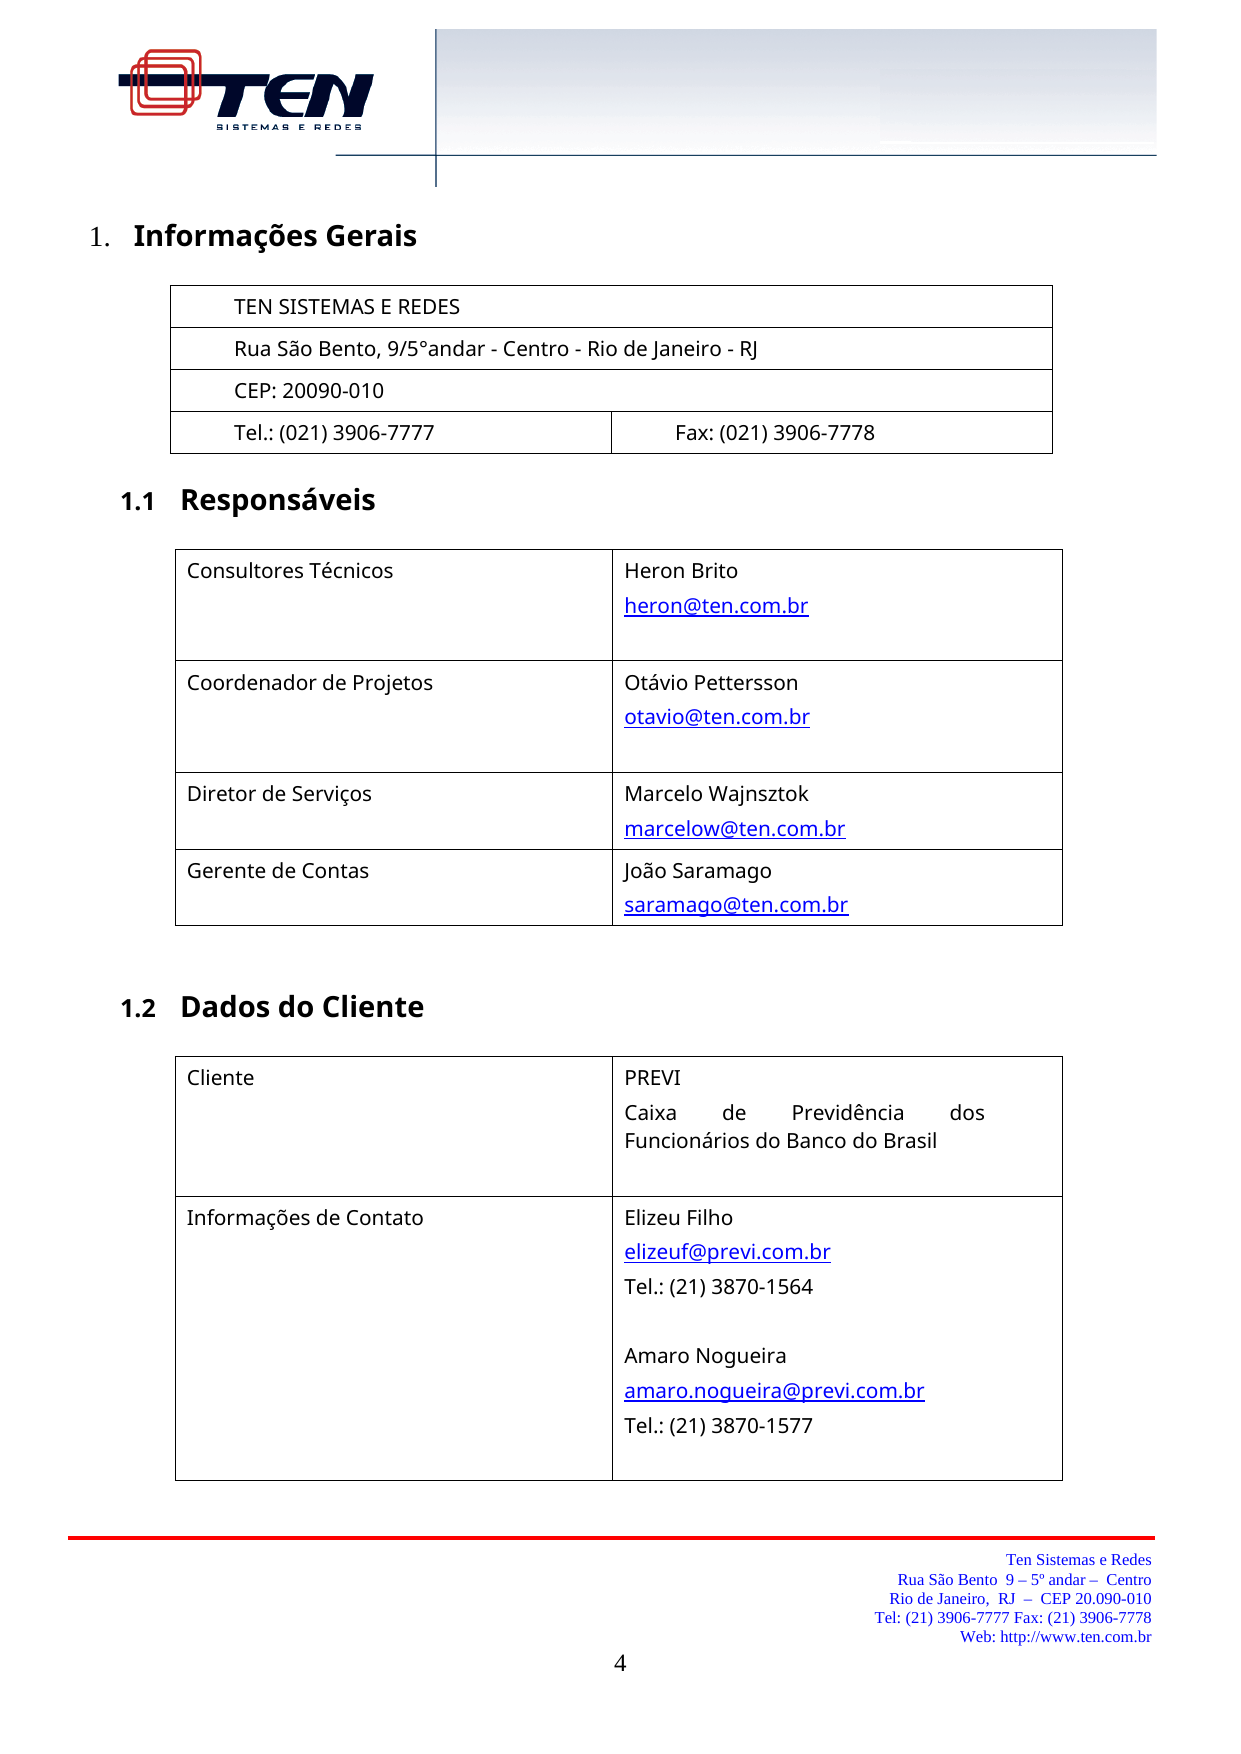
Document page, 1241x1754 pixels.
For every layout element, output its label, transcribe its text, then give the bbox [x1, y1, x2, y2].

table_header PREVI Caixa de Previdência dos Funcionários do Banco do Brasil [613, 1057, 1062, 1196]
table_cell Rua São Bento, 9/5°andar - Centro - Rio de Janeiro - RJ [171, 328, 1052, 369]
subtitle Responsáveis [120, 479, 1152, 519]
table_cell Fax: (021) 3906-7778 [612, 412, 1052, 453]
table_header Heron Brito heron@ten.com.br [613, 550, 1062, 660]
picture [88, 29, 1157, 187]
table_cell Otávio Pettersson otavio@ten.com.br [613, 661, 1062, 772]
table_cell Elizeu Filho elizeuf@previ.com.br Tel.: (21) 3870-1564 Amaro Nogueira amaro.nogueira@previ.com.br Tel.: (21) 3870-1577 [613, 1197, 1062, 1480]
subtitle Dados do Cliente [120, 986, 1152, 1026]
table_cell Coordenador de Projetos [176, 661, 612, 772]
table_cell Informações de Contato [176, 1197, 612, 1480]
table_cell Diretor de Serviços [176, 773, 612, 848]
table_cell João Saramago saramago@ten.com.br [613, 850, 1062, 925]
table_cell CEP: 20090-010 [171, 370, 1052, 411]
table_header TEN SISTEMAS E REDES [171, 286, 1052, 327]
subtitle Informações Gerais [89, 215, 1152, 255]
table_cell Marcelo Wajnsztok marcelow@ten.com.br [613, 773, 1062, 848]
table_cell Gerente de Contas [176, 850, 612, 925]
table_header Cliente [176, 1057, 612, 1196]
table_cell Tel.: (021) 3906-7777 [171, 412, 611, 453]
table_header Consultores Técnicos [176, 550, 612, 660]
